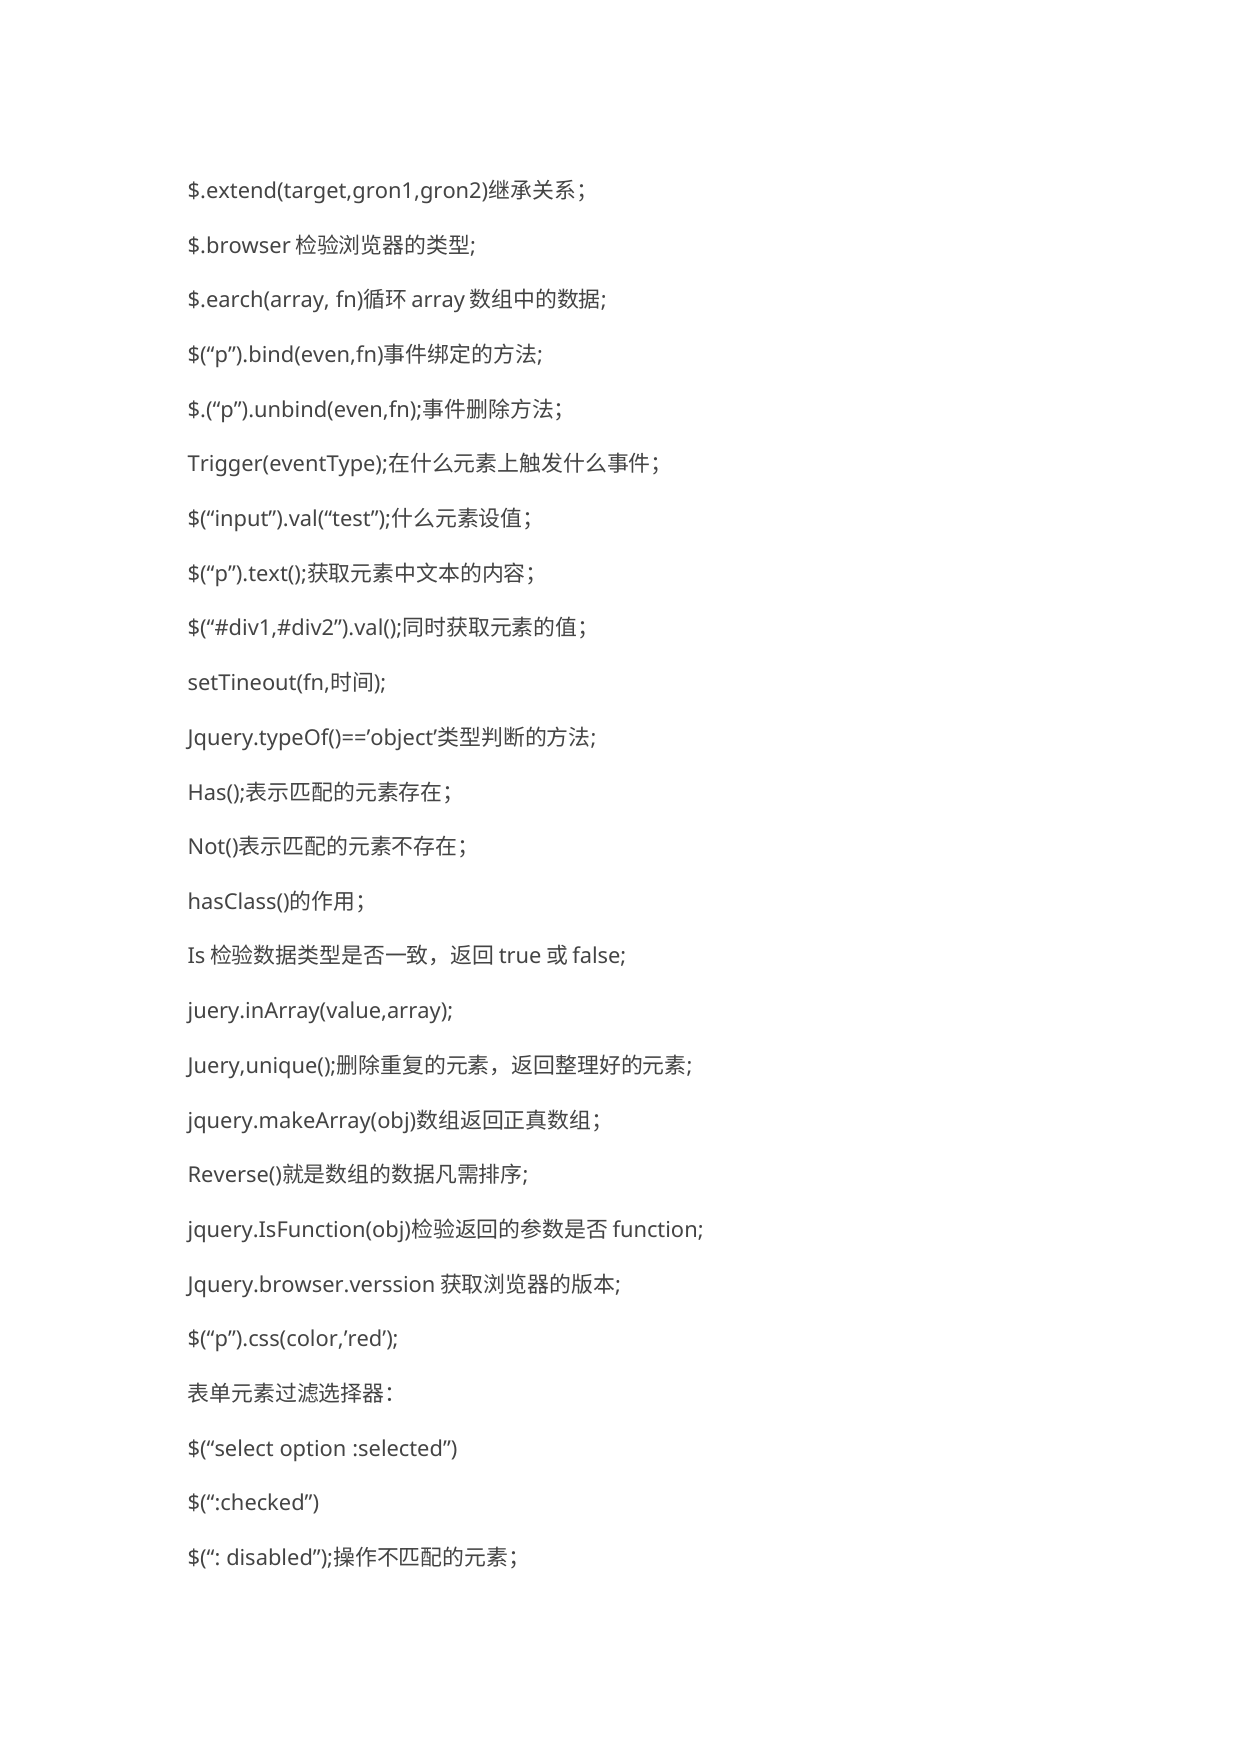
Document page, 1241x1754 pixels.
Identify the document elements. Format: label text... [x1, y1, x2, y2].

text setTineout(fn,时间); [187, 642, 1053, 697]
text $.extend(target,gron1,gron2)继承关系； [187, 150, 1053, 205]
text Trigger(eventType);在什么元素上触发什么事件； [187, 423, 1053, 478]
text $.earch(array, fn)循环array数组中的数据; [187, 259, 1053, 314]
text Not()表示匹配的元素不存在； [187, 806, 1053, 861]
text Jquery.typeOf()==’object’类型判断的方法; [187, 697, 1053, 752]
text Is检验数据类型是否一致，返回true或false; [187, 916, 1053, 970]
text $(“p”).text();获取元素中文本的内容； [187, 533, 1053, 587]
text 表单元素过滤选择器： [187, 1353, 1053, 1408]
text jquery.makeArray(obj)数组返回正真数组； [187, 1080, 1053, 1134]
text $(“p”).bind(even,fn)事件绑定的方法; [187, 314, 1053, 369]
text Has();表示匹配的元素存在； [187, 752, 1053, 806]
text Reverse()就是数组的数据凡需排序; [187, 1134, 1053, 1189]
text $(“: disabled”);操作不匹配的元素； [187, 1517, 1053, 1572]
text $(“input”).val(“test”);什么元素设值； [187, 478, 1053, 533]
text jquery.IsFunction(obj)检验返回的参数是否function; [187, 1189, 1053, 1244]
text Juery,unique();删除重复的元素，返回整理好的元素; [187, 1025, 1053, 1080]
text $(“select option :selected”) [187, 1408, 1053, 1462]
text hasClass()的作用； [187, 861, 1053, 916]
text $(“:checked”) [187, 1462, 1053, 1517]
text $.(“p”).unbind(even,fn);事件删除方法； [187, 369, 1053, 423]
text $(“p”).css(color,’red’); [187, 1298, 1053, 1353]
text $.browser检验浏览器的类型; [187, 205, 1053, 259]
text Jquery.browser.verssion获取浏览器的版本; [187, 1244, 1053, 1298]
text juery.inArray(value,array); [187, 970, 1053, 1025]
text $(“#div1,#div2”).val();同时获取元素的值； [187, 587, 1053, 642]
